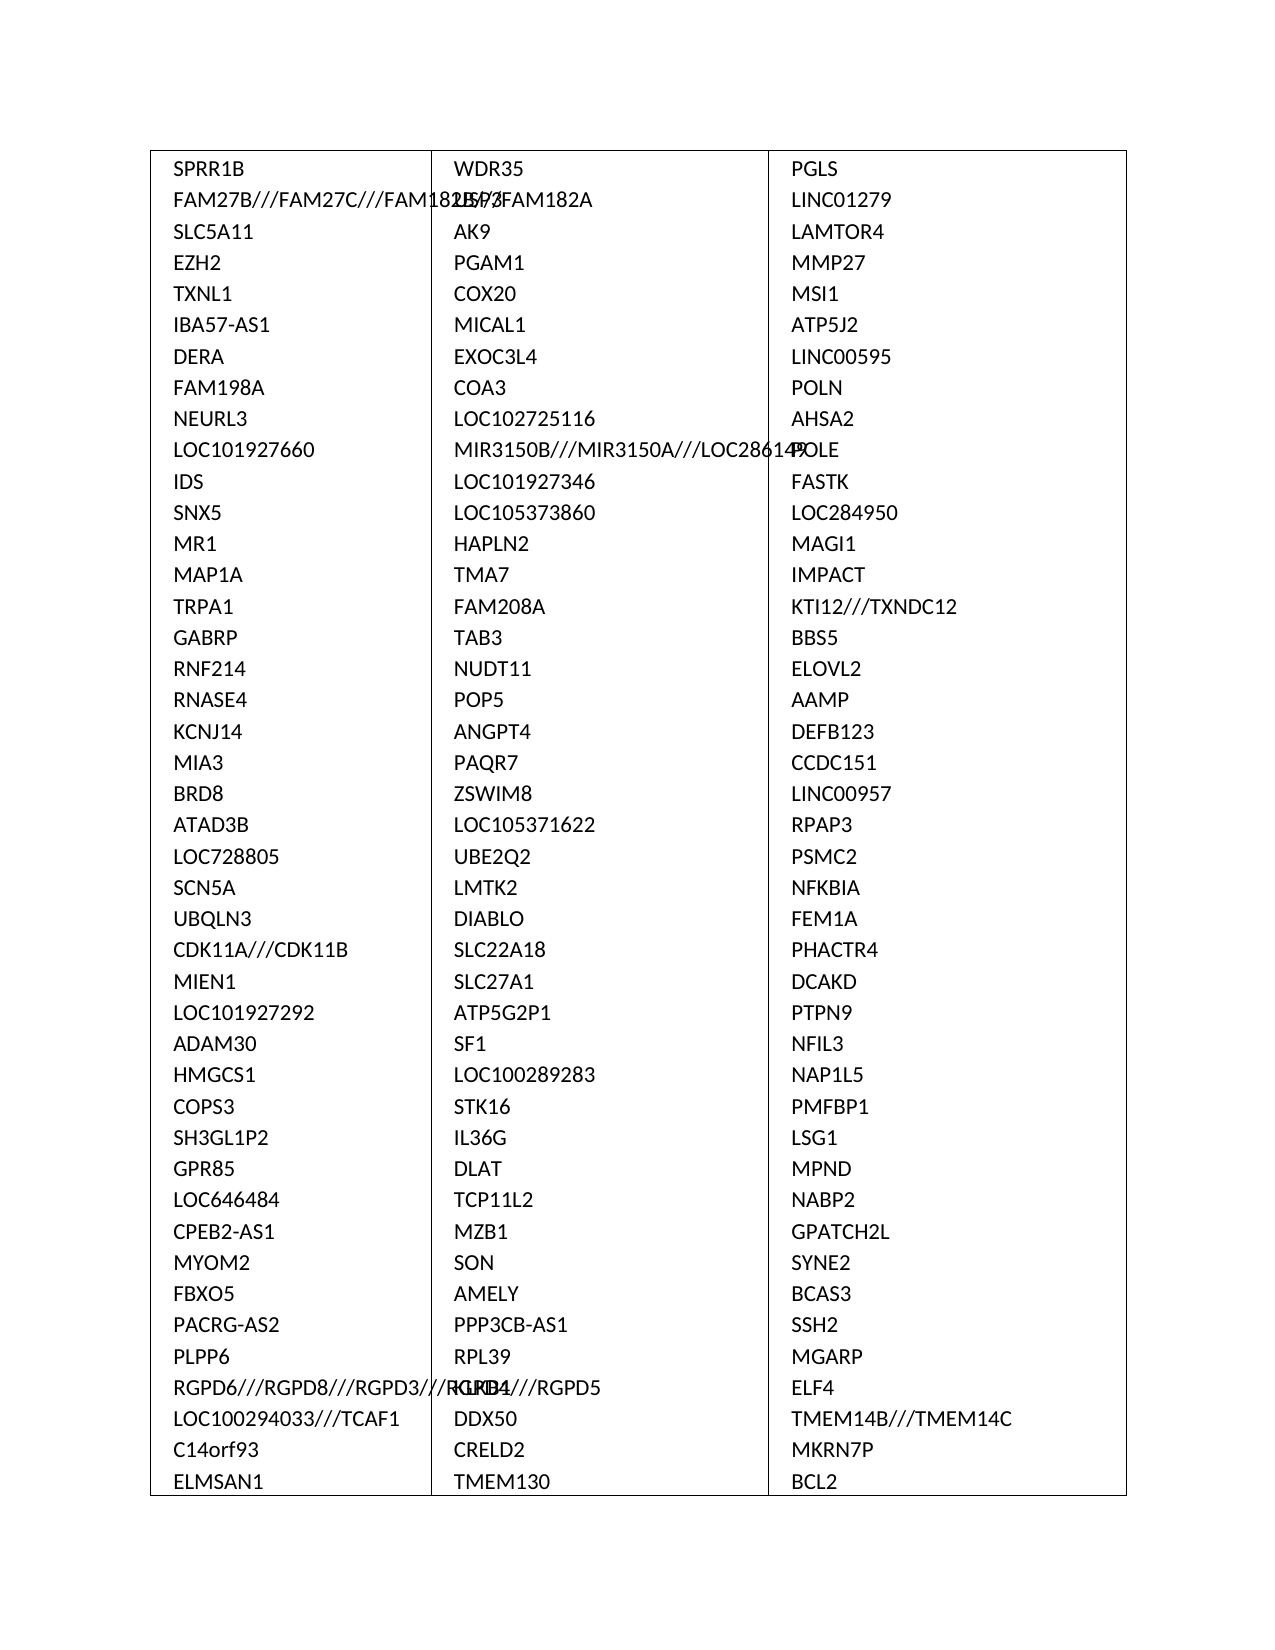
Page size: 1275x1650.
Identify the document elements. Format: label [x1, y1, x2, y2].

table_cell [151, 151, 431, 1495]
table_cell [769, 151, 1126, 1495]
table_cell [432, 151, 768, 1495]
